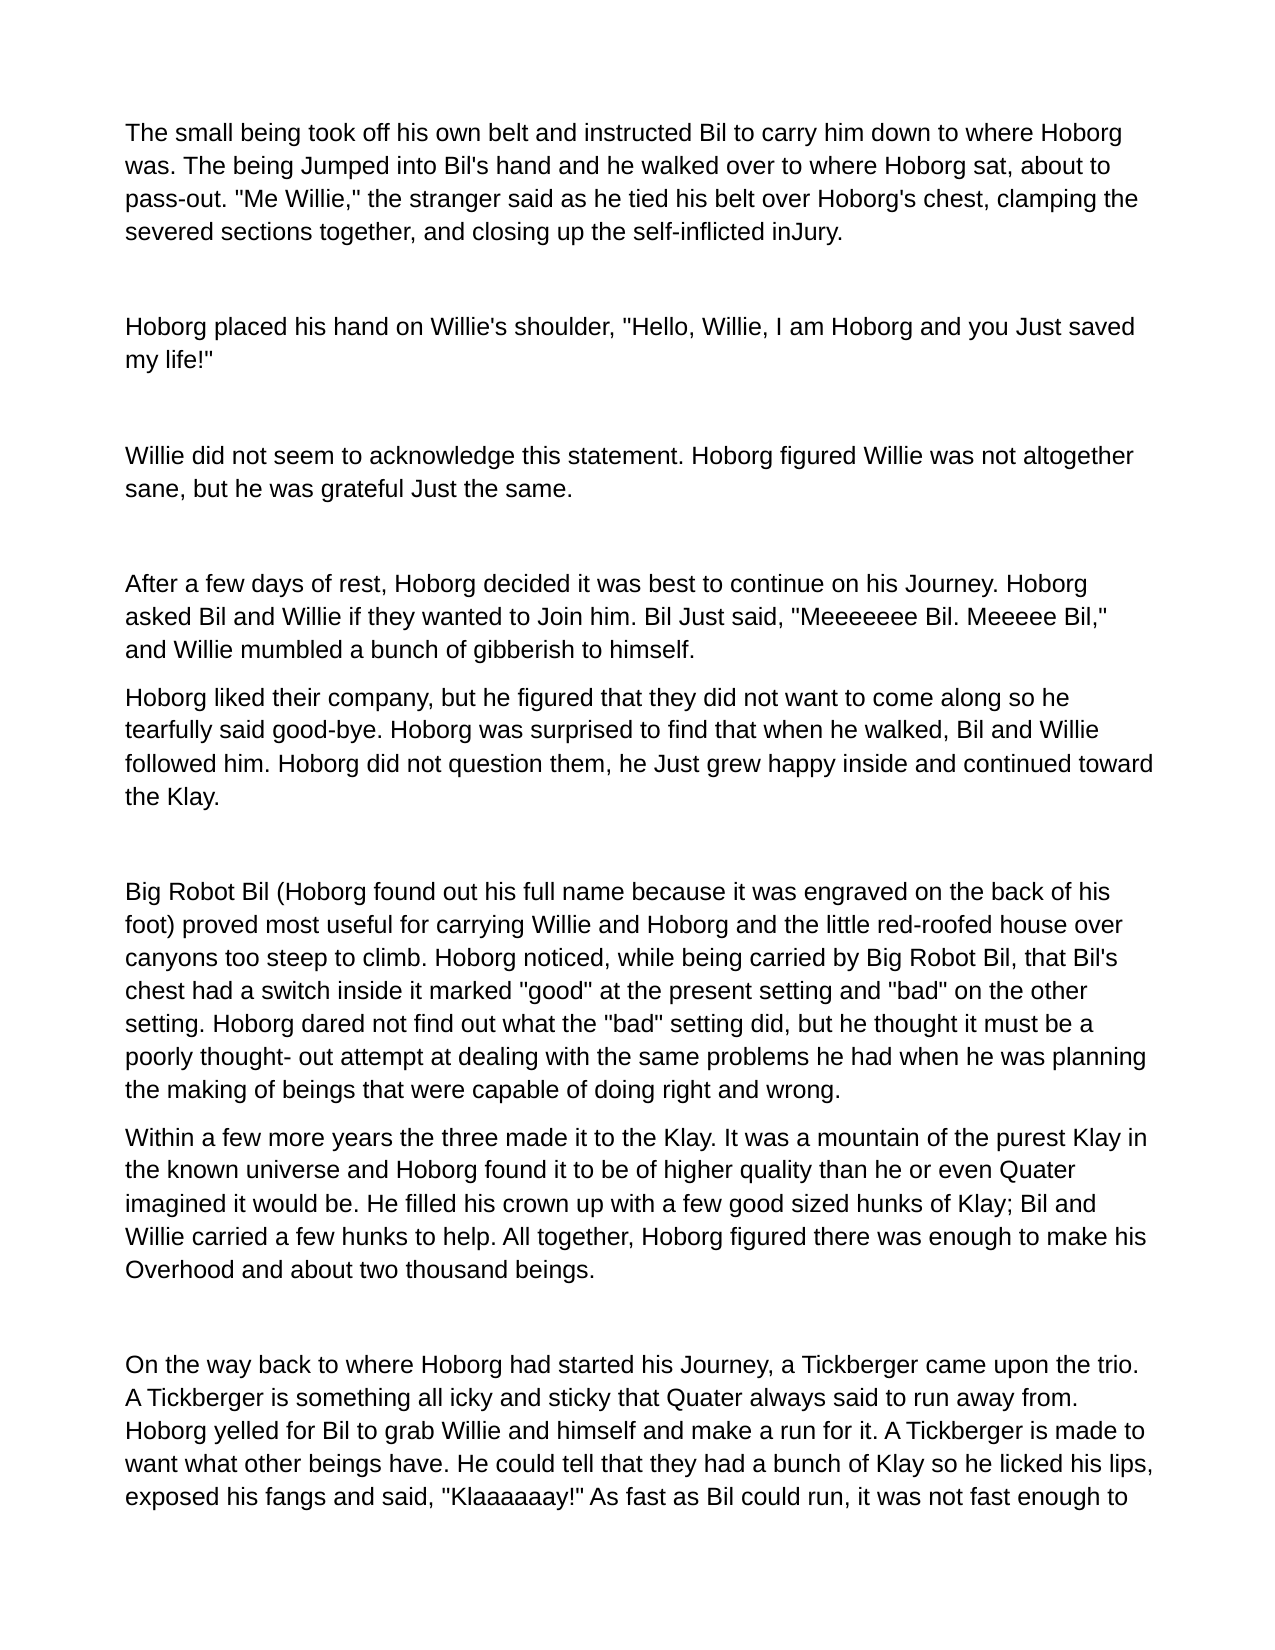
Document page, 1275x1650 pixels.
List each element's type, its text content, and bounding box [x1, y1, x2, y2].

text Willie did not seem to acknowledge this statement. Hoborg figured Willie was not altogether sane, but he was grateful Just the same. [125, 441, 1156, 502]
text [125, 1350, 1156, 1511]
text Hoborg liked their company, but he figured that they did not want to come along so he tearfully said good-bye. Hoborg was surprised to find that when he walked, Bil and Willie followed him. Hoborg did not question them, he Just grew happy inside and continued toward the Klay. [125, 682, 1156, 810]
text Big Robot Bil (Hoborg found out his full name because it was engraved on the back of his foot) proved most useful for carrying Willie and Hoborg and the little red-roofed house over canyons too steep to climb. Hoborg noticed, while being carried by Big Robot Bil, that Bil's chest had a switch inside it marked "good" at the present setting and "bad" on the other setting. Hoborg dared not find out what the "bad" setting did, but he thought it must be a poorly thought- out attempt at dealing with the same problems he had when he was planning the making of beings that were capable of doing right and wrong. [125, 877, 1156, 1104]
text The small being took off his own belt and instructed Bil to carry him down to where Hoborg was. The being Jumped into Bil's hand and he walked over to where Hoborg sat, about to pass-out. "Me Willie," the stranger said as he tied his belt over Hoborg's chest, clamping the severed sections together, and closing up the self-inflicted inJury. [125, 118, 1156, 246]
text Hoborg placed his hand on Willie's shoulder, "Hello, Willie, I am Hoborg and you Just saved my life!" [125, 312, 1156, 374]
text Within a few more years the three made it to the Klay. It was a mountain of the purest Klay in the known universe and Hoborg found it to be of higher quality than he or even Quater imagined it would be. He filled his crown up with a few good sized hunks of Klay; Bil and Willie carried a few hunks to help. All together, Hoborg figured there was enough to make his Overhood and about two thousand beings. [125, 1122, 1156, 1283]
text After a few days of rest, Hoborg decided it was best to continue on his Journey. Hoborg asked Bil and Willie if they wanted to Join him. Bil Just said, "Meeeeeee Bil. Meeeee Bil," and Willie mumbled a bunch of gibberish to himself. [125, 569, 1156, 664]
